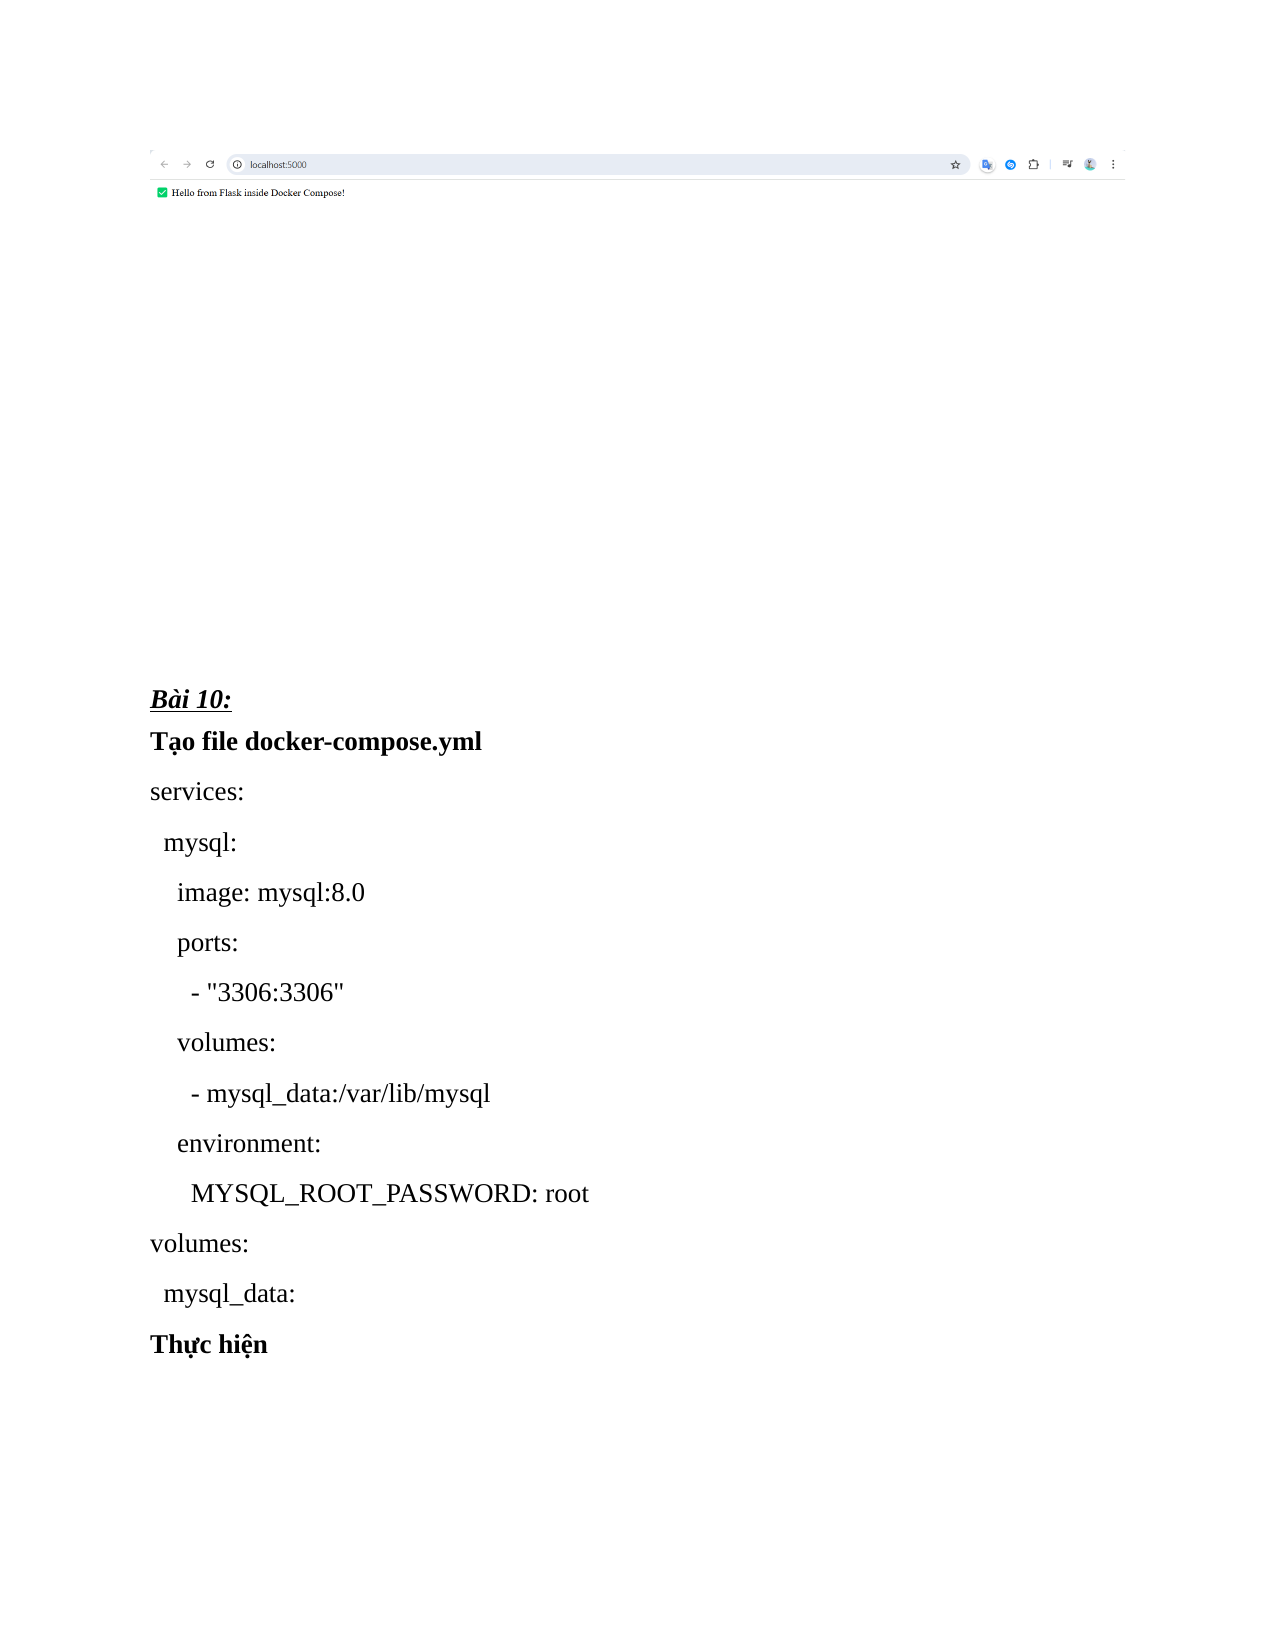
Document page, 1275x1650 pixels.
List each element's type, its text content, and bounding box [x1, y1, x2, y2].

text - mysql_data:/var/lib/mysql [150, 1077, 1125, 1108]
text mysql_data: [150, 1277, 1125, 1309]
text services: [150, 775, 1125, 807]
text environment: [150, 1127, 1125, 1158]
text volumes: [150, 1227, 1125, 1258]
text MYSQL_ROOT_PASSWORD: root [150, 1177, 1125, 1208]
text volumes: [150, 1026, 1125, 1058]
subtitle Bài 10: [150, 683, 1125, 714]
text image: mysql:8.0 [150, 876, 1125, 907]
text mysql: [150, 826, 1125, 857]
text Tạo file docker-compose.yml [150, 725, 1125, 756]
text Thực hiện [150, 1328, 1125, 1359]
text - "3306:3306" [150, 976, 1125, 1007]
picture [150, 150, 1125, 644]
text ports: [150, 926, 1125, 957]
